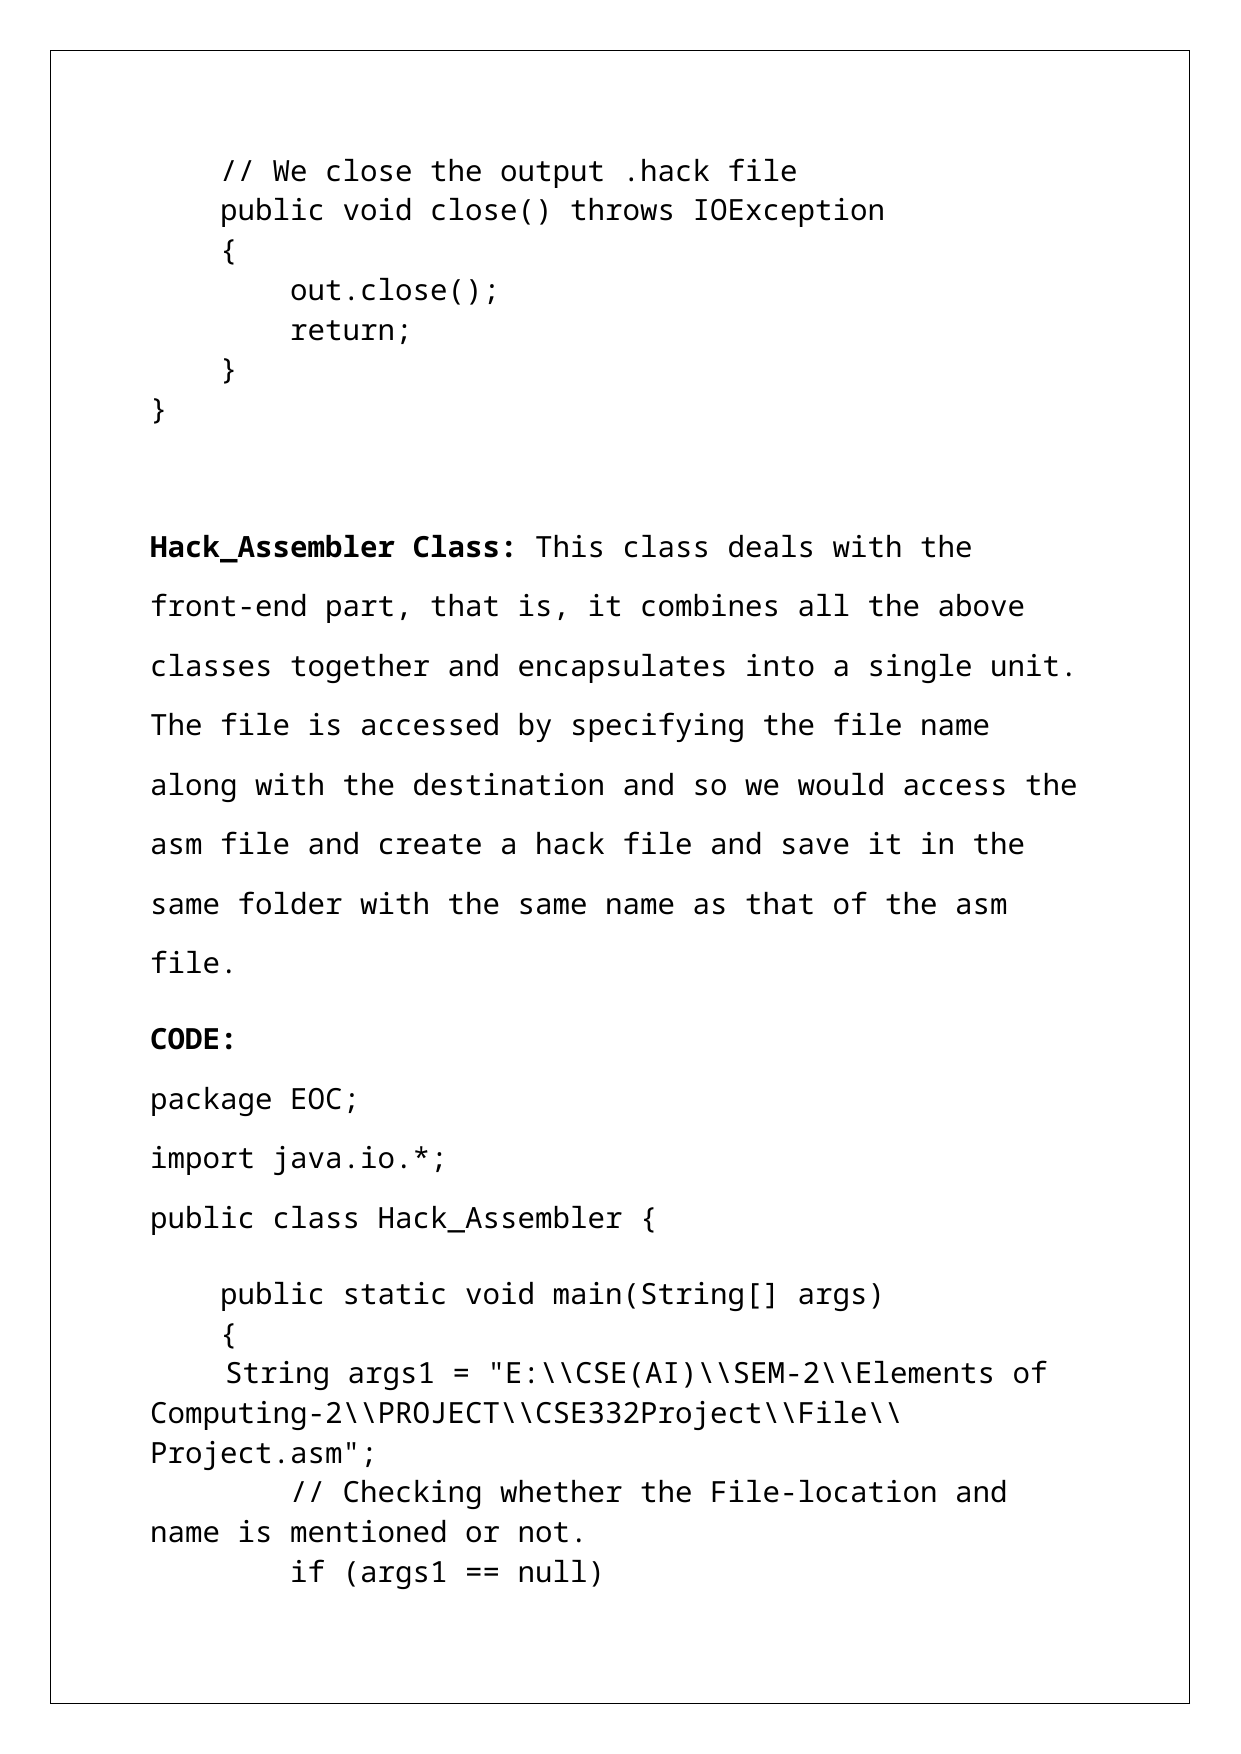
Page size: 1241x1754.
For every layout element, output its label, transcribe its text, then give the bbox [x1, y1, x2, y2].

text // Checking whether the File-location and name is mentioned or not. [150, 1472, 1090, 1551]
text if (args1 == null) [150, 1551, 1090, 1591]
text Hack_Assembler Class: This class deals with the front-end part, that is, it combines all the above classes together and encapsulates into a single unit. The file is accessed by specifying the file name along with the destination and so we would access the asm file and create a hack file and save it in the same folder with the same name as that of the asm file. [150, 526, 1090, 982]
text { [150, 1313, 1090, 1353]
text // We close the output .hack file [150, 150, 1090, 190]
text String args1 = "E:\\CSE(AI)\\SEM-2\\Elements of Computing-2\\PROJECT\\CSE332Project\\File\\Project.asm"; [150, 1353, 1090, 1472]
text CODE: package EOC; import java.io.*; public class Hack_Assembler { [150, 1019, 1090, 1237]
text { [150, 229, 1090, 269]
text } [150, 388, 1090, 428]
text return; [150, 309, 1090, 348]
text public void close() throws IOException [150, 190, 1090, 229]
text out.close(); [150, 269, 1090, 309]
text } [150, 348, 1090, 388]
text public static void main(String[] args) [150, 1273, 1090, 1313]
